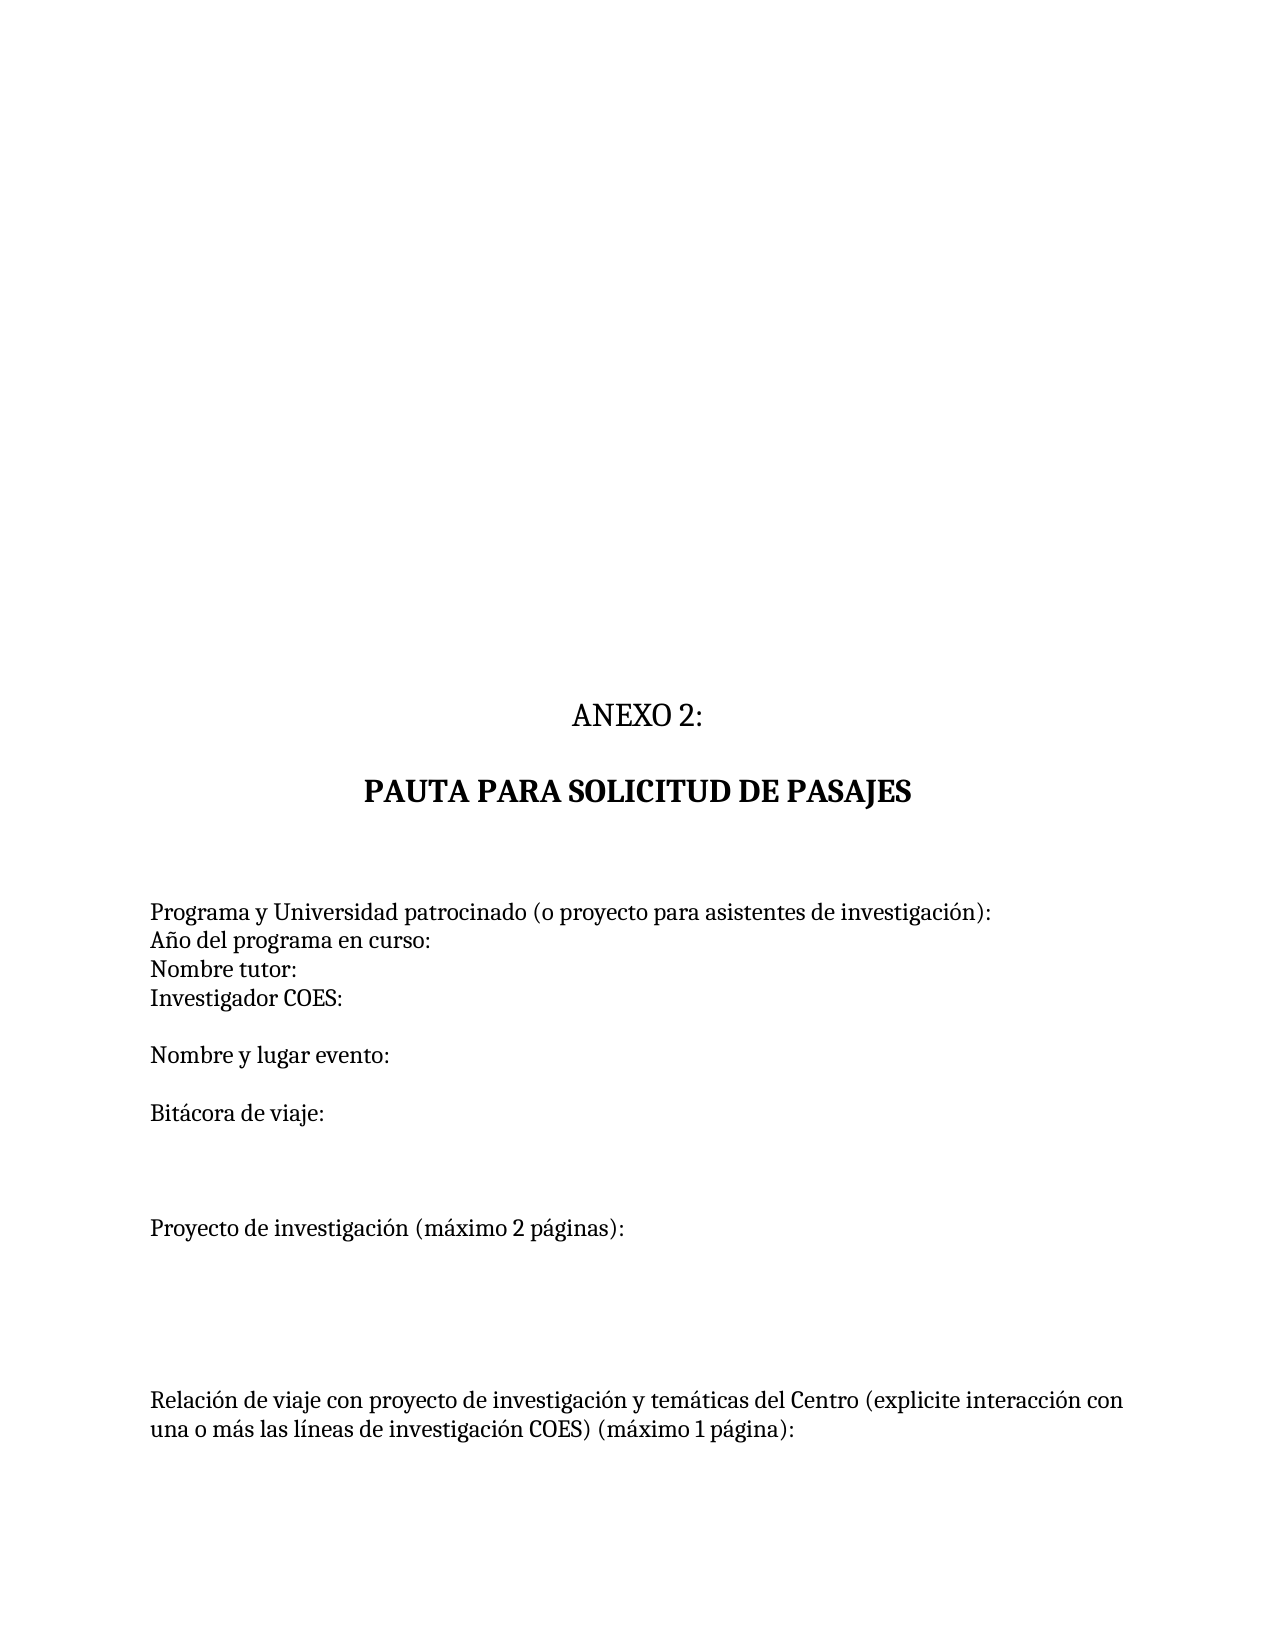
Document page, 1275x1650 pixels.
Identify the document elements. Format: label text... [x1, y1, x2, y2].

text Relación de viaje con proyecto de investigación y temáticas del Centro (explicite interacción con una o más las líneas de investigación COES) (máximo 1 página): [150, 1386, 1125, 1444]
text PAUTA PARA SOLICITUD DE PASAJES [150, 773, 1125, 811]
text Programa y Universidad patrocinado (o proyecto para asistentes de investigación): [150, 897, 1125, 926]
text Proyecto de investigación (máximo 2 páginas): [150, 1214, 1125, 1242]
text Investigador COES: [150, 984, 1125, 1012]
text Bitácora de viaje: [150, 1099, 1125, 1127]
text ANEXO 2: [150, 696, 1125, 734]
text Nombre y lugar evento: [150, 1041, 1125, 1070]
text Año del programa en curso: [150, 926, 1125, 955]
text Nombre tutor: [150, 955, 1125, 984]
